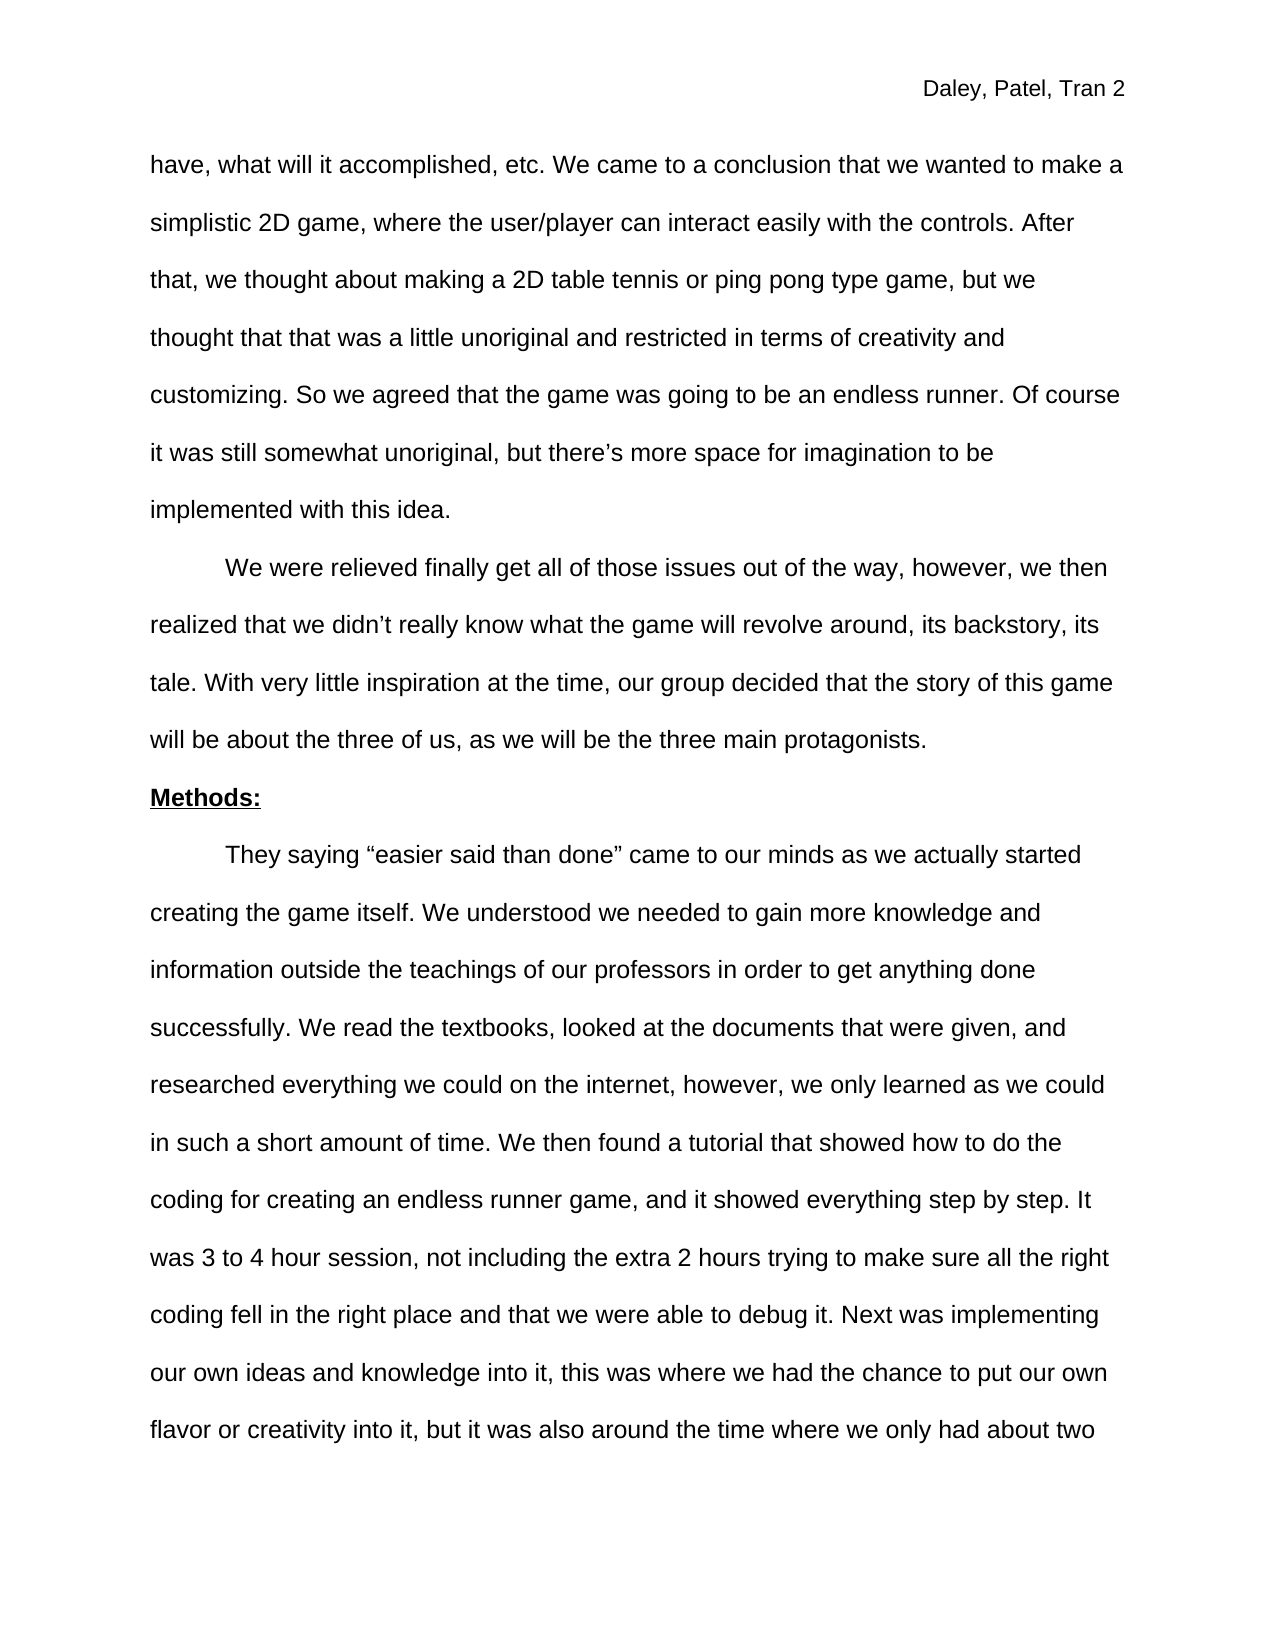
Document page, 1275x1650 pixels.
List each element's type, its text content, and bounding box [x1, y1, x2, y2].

text We were relieved finally get all of those issues out of the way, however, we then realized that we didn’t really know what the game will revolve around, its backstory, its tale. With very little inspiration at the time, our group decided that the story of this game will be about the three of us, as we will be the three main protagonists. [150, 552, 1125, 754]
text Methods: [150, 782, 1125, 811]
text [150, 150, 1125, 524]
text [150, 840, 1125, 1444]
